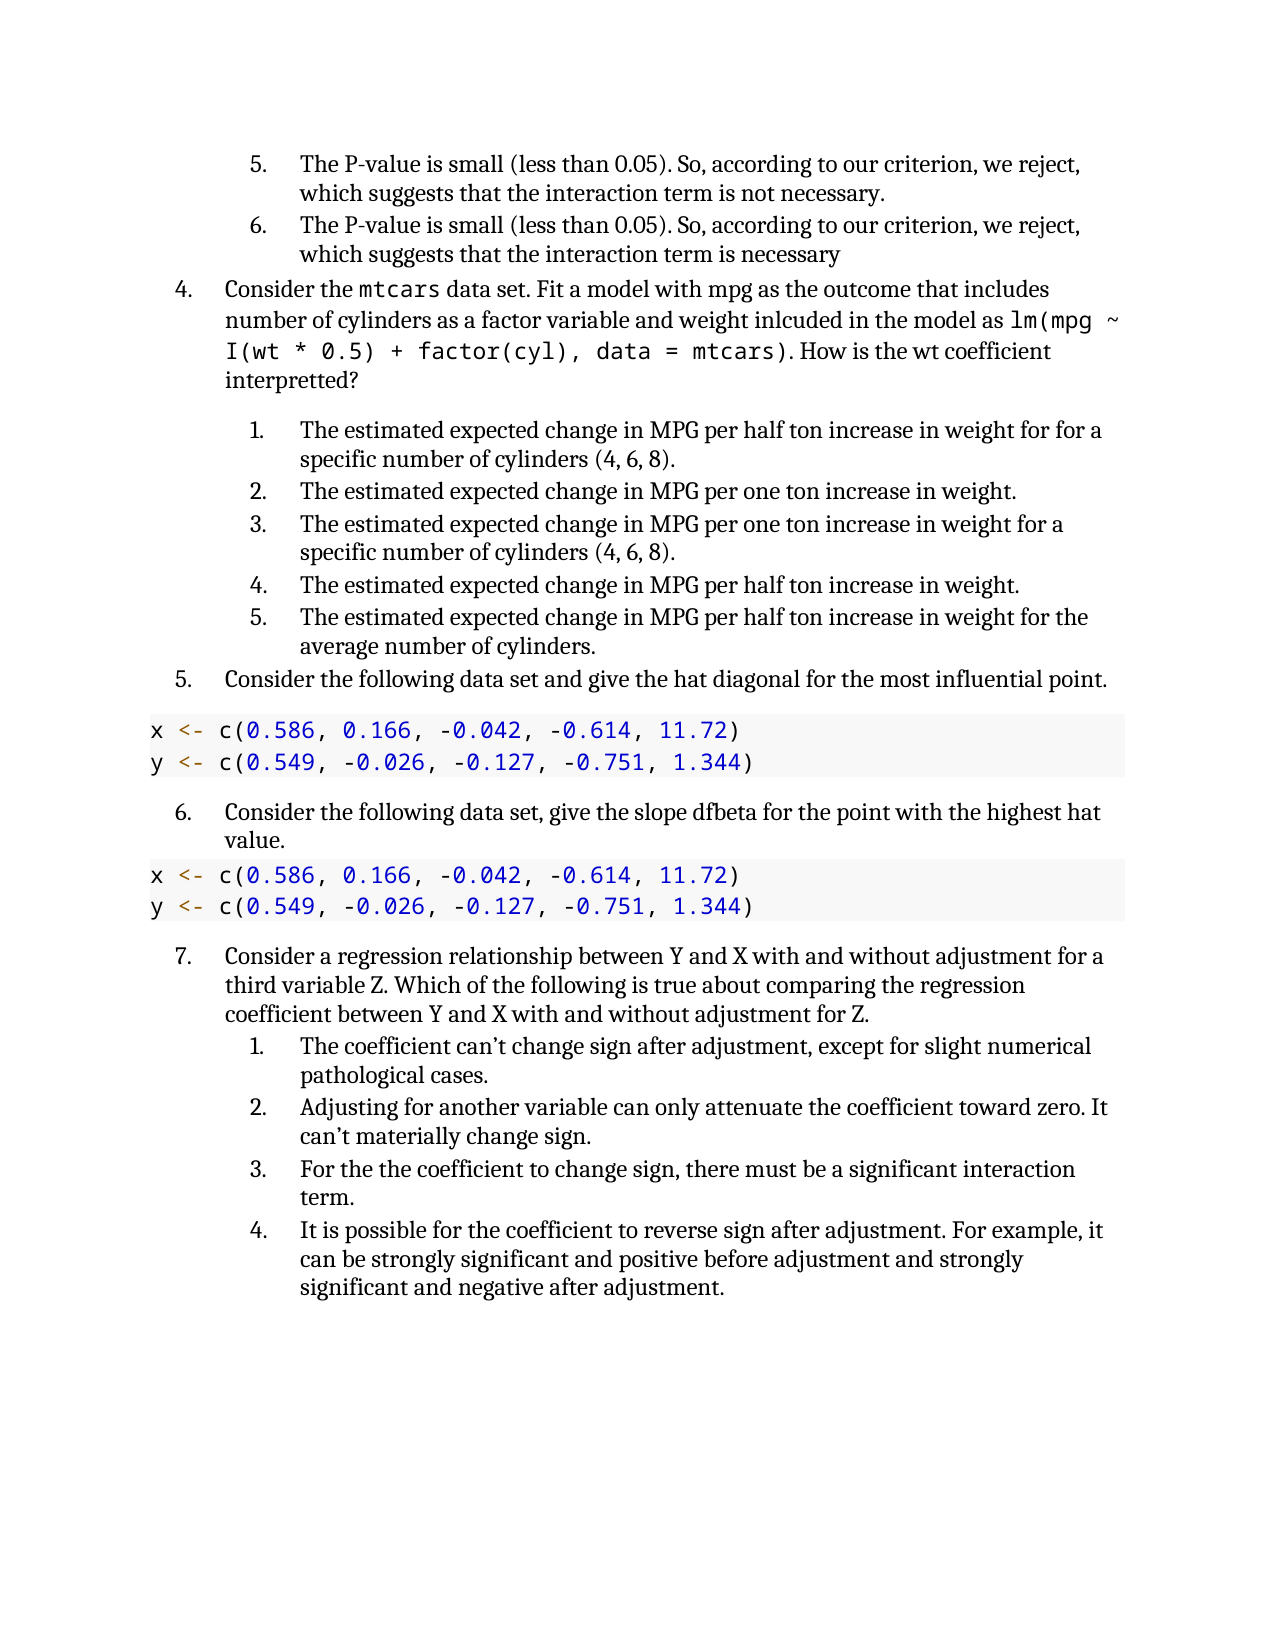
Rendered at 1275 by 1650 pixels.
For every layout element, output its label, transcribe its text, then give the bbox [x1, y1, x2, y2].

list The estimated expected change in MPG per half ton increase in weight for for a specific number of cylinders (4, 6, 8). [250, 416, 1125, 473]
list The estimated expected change in MPG per half ton increase in weight. [250, 571, 1125, 599]
list The coefficient can’t change sign after adjustment, except for slight numerical pathological cases. [250, 1032, 1125, 1089]
list It is possible for the coefficient to reverse sign after adjustment. For example, it can be strongly significant and positive before adjustment and strongly significant and negative after adjustment. [250, 1216, 1125, 1302]
text x <- c(0.586, 0.166, -0.042, -0.614, 11.72) y <- c(0.549, -0.026, -0.127, -0.751, 1.344) [741, 859, 1125, 921]
list For the the coefficient to change sign, there must be a significant interaction term. [250, 1154, 1125, 1212]
list The estimated expected change in MPG per one ton increase in weight for a specific number of cylinders (4, 6, 8). [250, 509, 1125, 567]
list Adjusting for another variable can only attenuate the coefficient toward zero. It can’t materially change sign. [250, 1093, 1125, 1151]
list Consider a regression relationship between Y and X with and without adjustment for a third variable Z. Which of the following is true about comparing the regression coefficient between Y and X with and without adjustment for Z. [175, 942, 1125, 1028]
list The estimated expected change in MPG per one ton increase in weight. [250, 477, 1125, 506]
list The estimated expected change in MPG per half ton increase in weight for the average number of cylinders. [250, 603, 1125, 661]
list Consider the following data set, give the slope dfbeta for the point with the highest hat value. [175, 797, 1125, 855]
list The P-value is small (less than 0.05). So, according to our criterion, we reject, which suggests that the interaction term is not necessary. [250, 150, 1125, 207]
list Consider the following data set and give the hat diagonal for the most influential point. [175, 664, 1125, 693]
list The P-value is small (less than 0.05). So, according to our criterion, we reject, which suggests that the interaction term is necessary [250, 211, 1125, 269]
list Consider the mtcars data set. Fit a model with mpg as the outcome that includes number of cylinders as a factor variable and weight inlcuded in the model as lm(mpg ~ I(wt * 0.5) + factor(cyl), data = mtcars). How is the wt coefficient interpretted? [175, 272, 1125, 395]
text x <- c(0.586, 0.166, -0.042, -0.614, 11.72) y <- c(0.549, -0.026, -0.127, -0.751, 1.344) [741, 714, 1125, 777]
